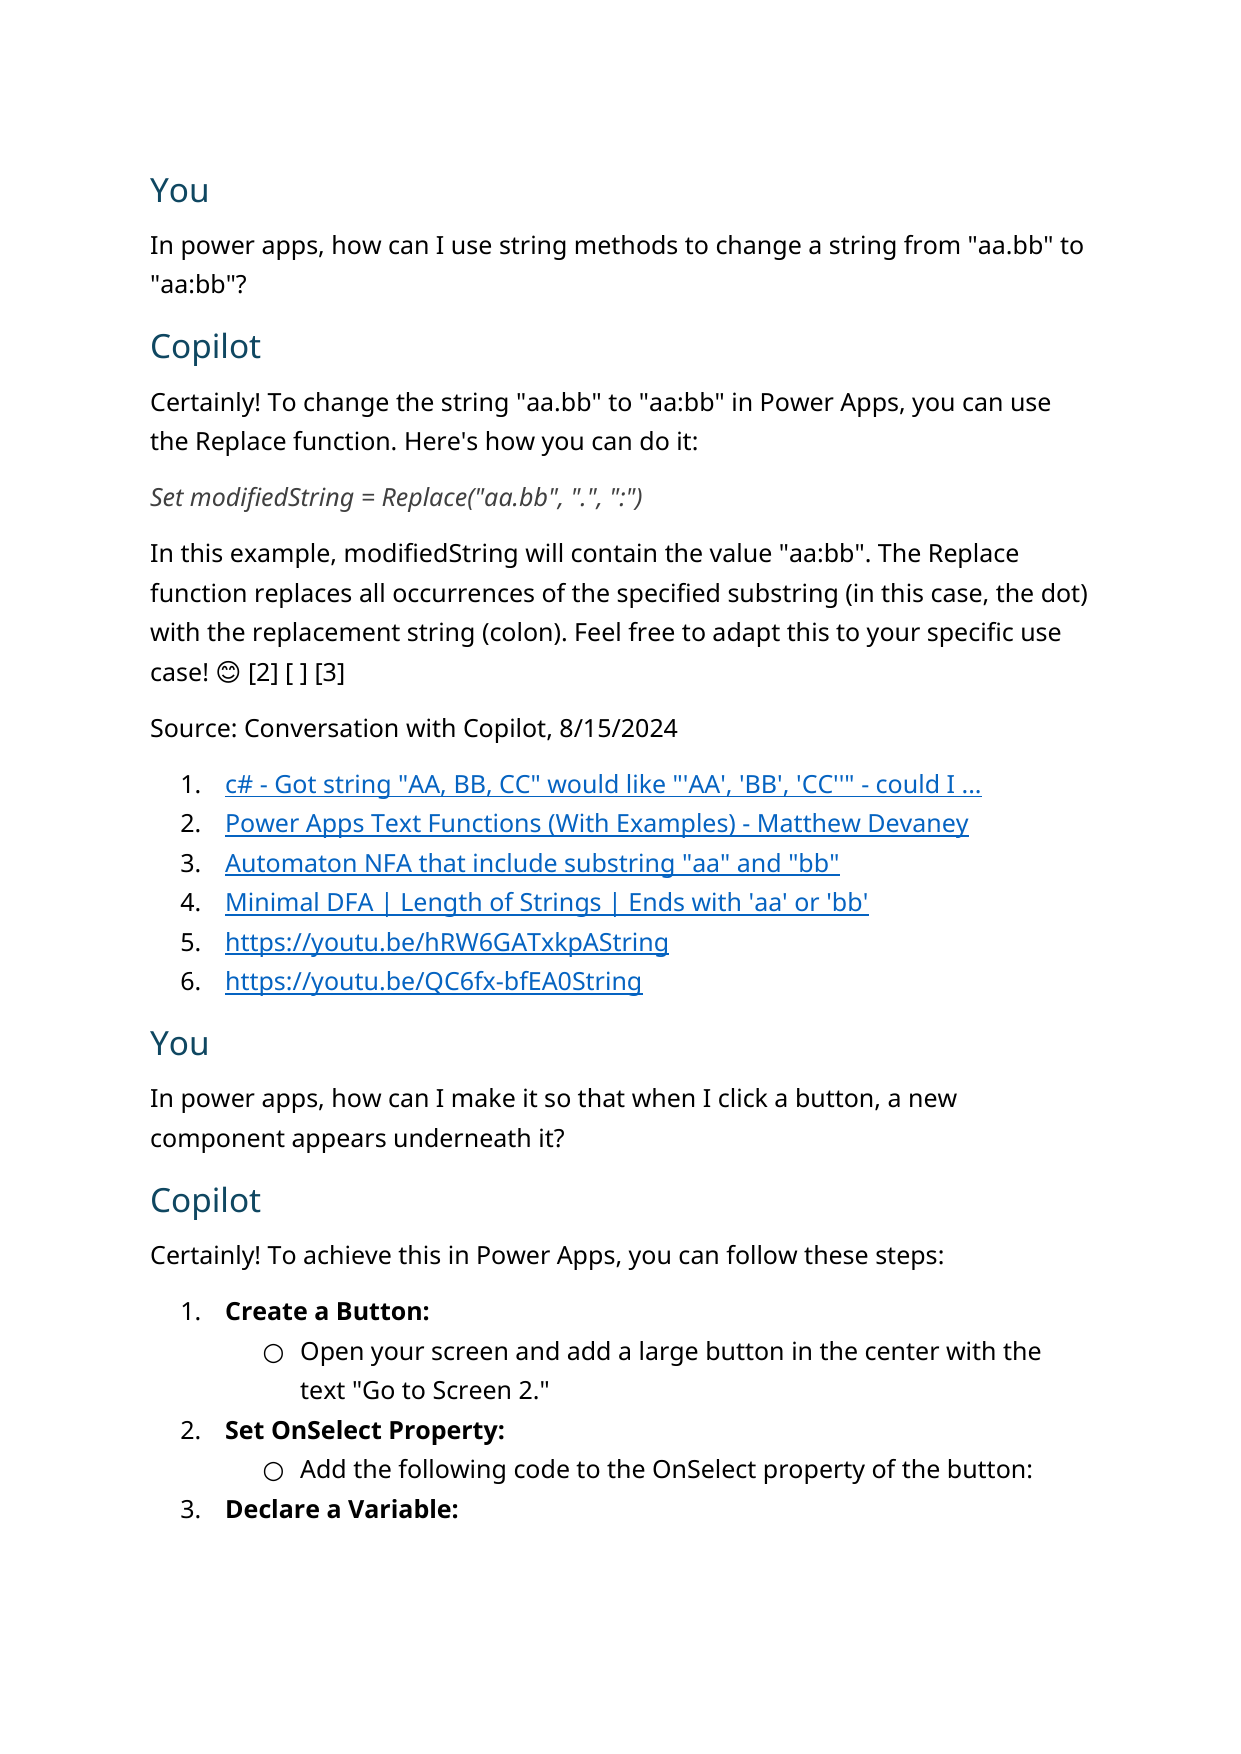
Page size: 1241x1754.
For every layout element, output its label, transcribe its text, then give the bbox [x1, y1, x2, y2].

subtitle Copilot [150, 1177, 1090, 1222]
list Set OnSelect Property: [180, 1412, 1090, 1446]
text Certainly! To achieve this in Power Apps, you can follow these steps: [150, 1238, 1090, 1272]
subtitle You [150, 1020, 1090, 1066]
list Add the following code to the OnSelect property of the button: [262, 1452, 1090, 1486]
text Certainly! To change the string "aa.bb" to "aa:bb" in Power Apps, you can use the Replace function. Here's how you can do it: [150, 384, 1090, 458]
text Set modifiedString = Replace("aa.bb", ".", ":") [150, 480, 1090, 514]
text In this example, modifiedString will contain the value "aa:bb". The Replace function replaces all occurrences of the specified substring (in this case, the dot) with the replacement string (colon). Feel free to adapt this to your specific use case! 😊 [2] [ ] [3] [150, 536, 1090, 688]
list c# - Got string "AA, BB, CC" would like "'AA', 'BB', 'CC''" - could I ... [180, 767, 1090, 801]
subtitle Copilot [150, 323, 1090, 369]
text In power apps, how can I use string methods to change a string from "aa.bb" to "aa:bb"? [150, 228, 1090, 301]
list Create a Button: [180, 1294, 1090, 1328]
text Source: Conversation with Copilot, 8/15/2024 [150, 711, 1090, 744]
list Open your screen and add a large button in the center with the text "Go to Screen 2." [262, 1333, 1090, 1407]
list https://youtu.be/hRW6GATxkpAString [180, 924, 1090, 959]
list https://youtu.be/QC6fx-bfEA0String [180, 964, 1090, 998]
text In power apps, how can I make it so that when I click a button, a new component appears underneath it? [150, 1081, 1090, 1155]
list Minimal DFA | Length of Strings | Ends with 'aa' or 'bb' [180, 885, 1090, 919]
subtitle You [150, 167, 1090, 212]
list Power Apps Text Functions (With Examples) - Matthew Devaney [180, 806, 1090, 840]
list Automaton NFA that include substring "aa" and "bb" [180, 846, 1090, 880]
list Declare a Variable: [180, 1491, 1090, 1525]
